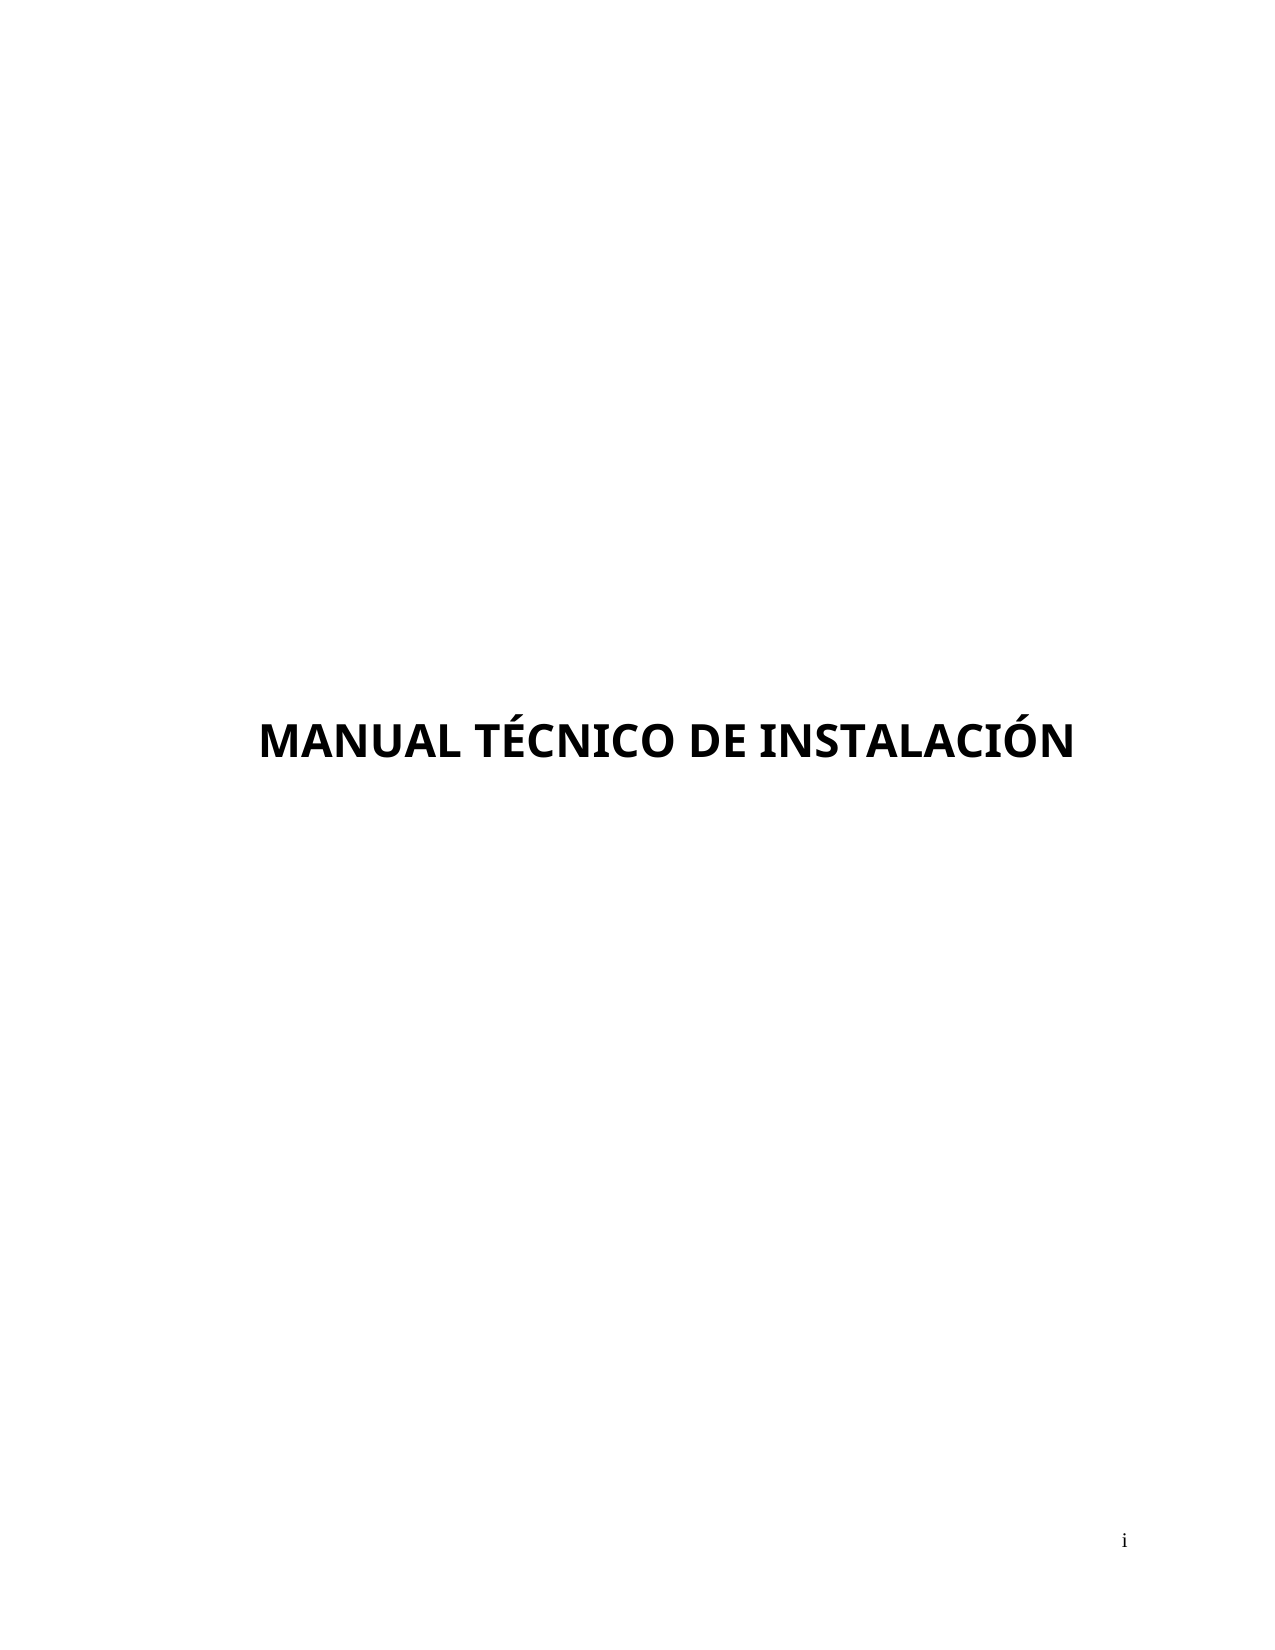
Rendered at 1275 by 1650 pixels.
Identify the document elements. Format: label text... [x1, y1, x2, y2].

text MANUAL TÉCNICO DE INSTALACIÓN [207, 709, 1127, 771]
